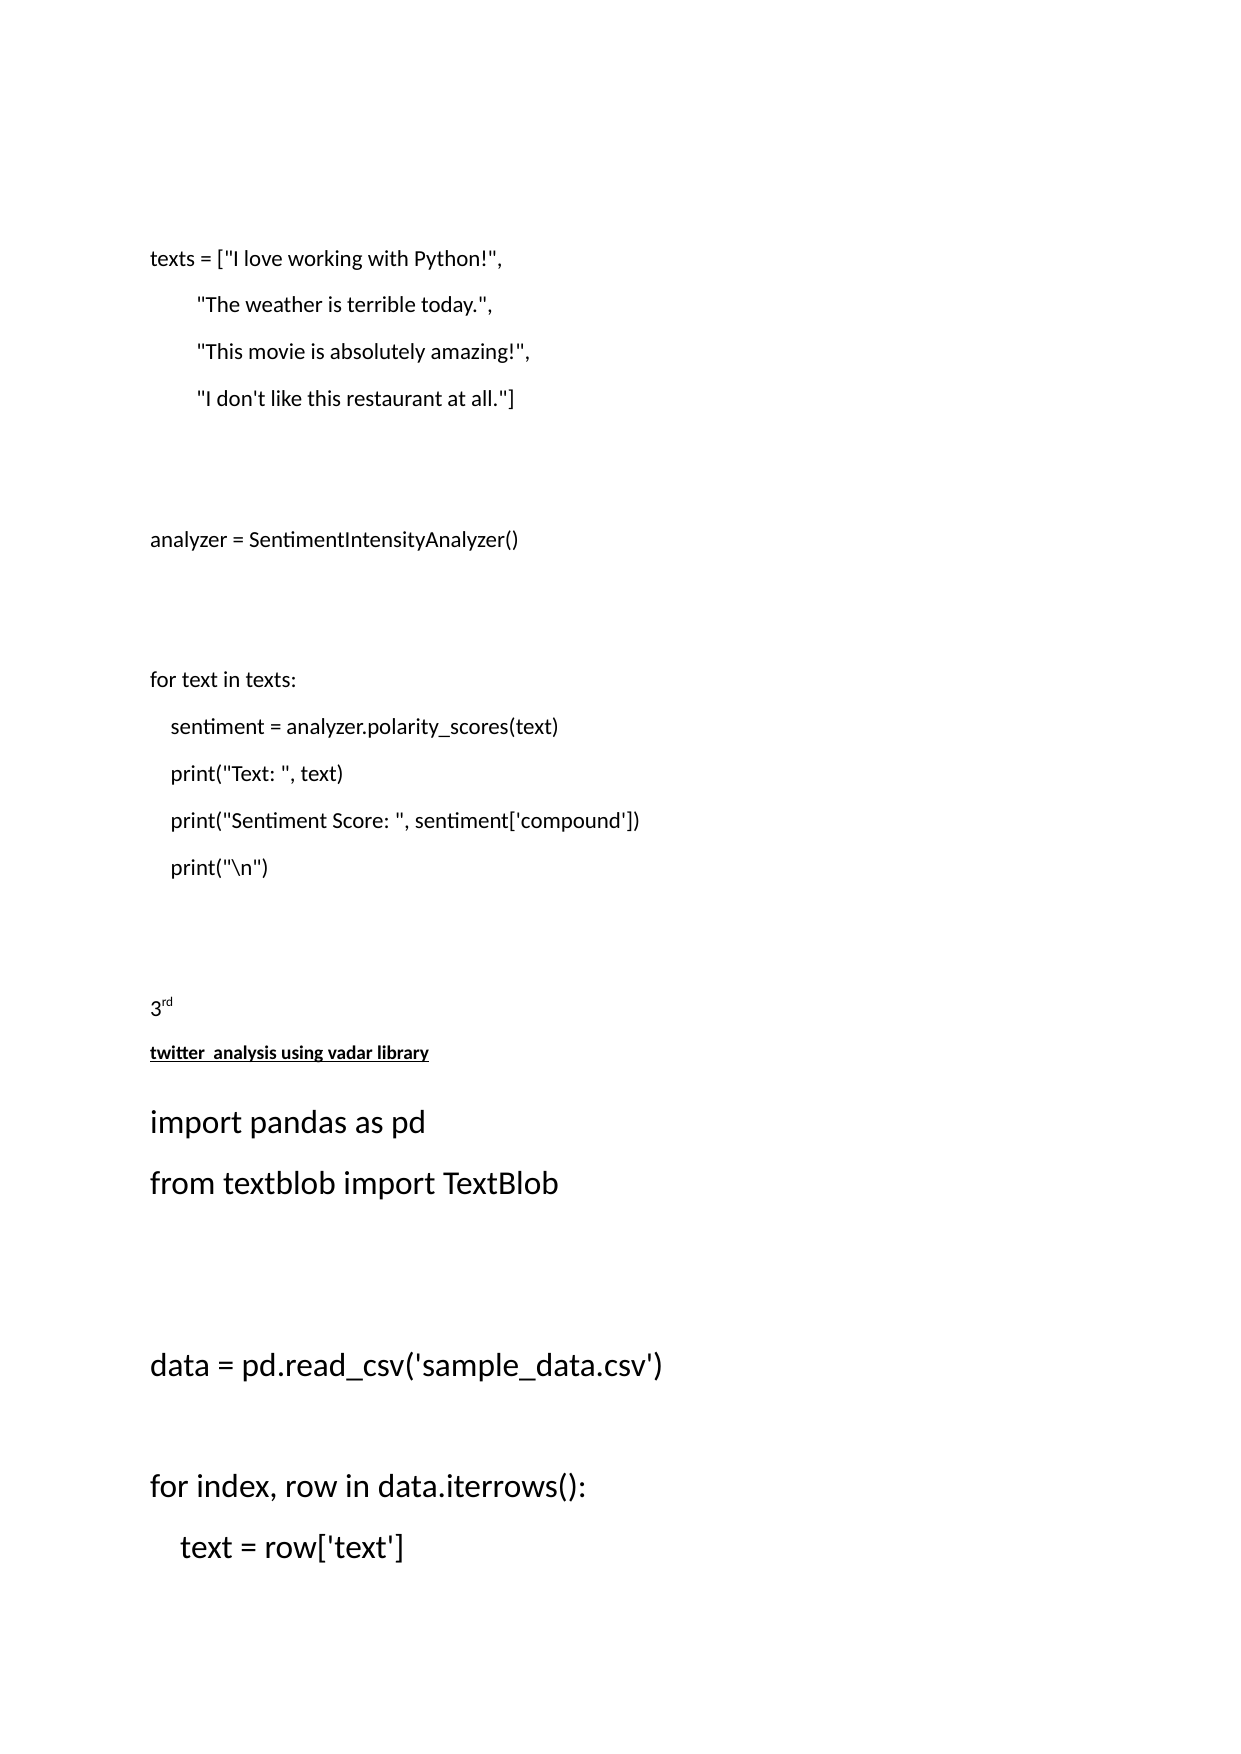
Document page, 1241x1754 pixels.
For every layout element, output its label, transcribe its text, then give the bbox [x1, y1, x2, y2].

text from textblob import TextBlob [150, 1162, 1090, 1203]
text "The weather is terrible today.", [150, 291, 1090, 319]
text "This movie is absolutely amazing!", [150, 337, 1090, 366]
text data = pd.read_csv('sample_data.csv') [150, 1344, 1090, 1384]
text print("Text: ", text) [150, 759, 1090, 787]
text for text in texts: [150, 666, 1090, 694]
text sentiment = analyzer.polarity_scores(text) [150, 712, 1090, 741]
text print("Sentiment Score: ", sentiment['compound']) [150, 806, 1090, 834]
text analyzer = SentimentIntensityAnalyzer() [150, 525, 1090, 553]
text for index, row in data.iterrows(): [150, 1465, 1090, 1506]
text twitter analysis using vadar library [150, 1041, 1090, 1081]
text 3rd [150, 994, 1090, 1022]
text texts = ["I love working with Python!", [150, 244, 1090, 272]
text print("\n") [150, 853, 1090, 881]
text text = row['text'] [150, 1526, 1090, 1566]
text import pandas as pd [150, 1101, 1090, 1142]
text "I don't like this restaurant at all."] [150, 384, 1090, 412]
